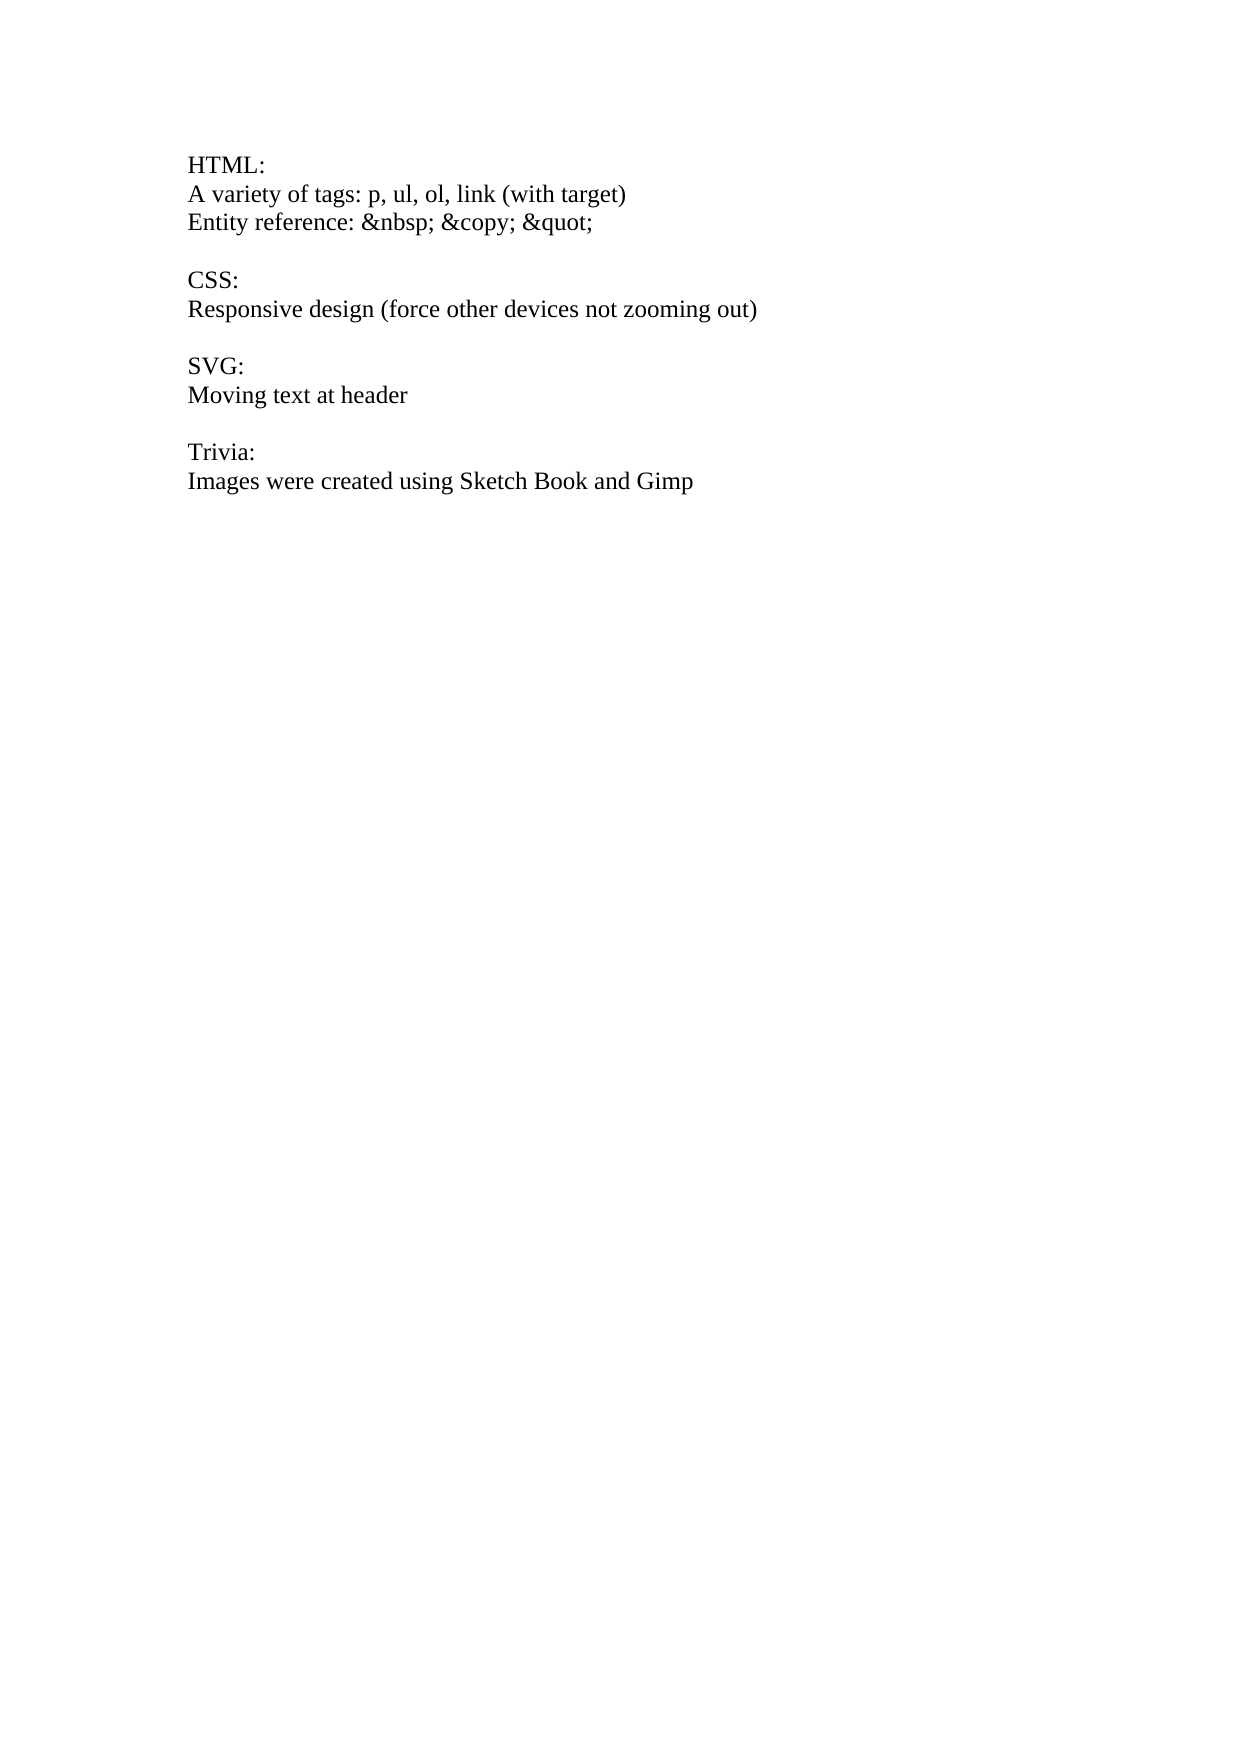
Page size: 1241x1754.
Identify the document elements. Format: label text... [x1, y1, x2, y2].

text CSS: [187, 265, 1053, 294]
text Entity reference: &nbsp; &copy; &quot; [187, 207, 1053, 236]
text HTML: [187, 150, 1053, 179]
text SVG: [187, 351, 1053, 380]
text Trivia: [187, 437, 1053, 466]
text Moving text at header [187, 380, 1053, 409]
text A variety of tags: p, ul, ol, link (with target) [187, 179, 1053, 207]
text Responsive design (force other devices not zooming out) [187, 294, 1053, 322]
text Images were created using Sketch Book and Gimp [187, 466, 1053, 495]
